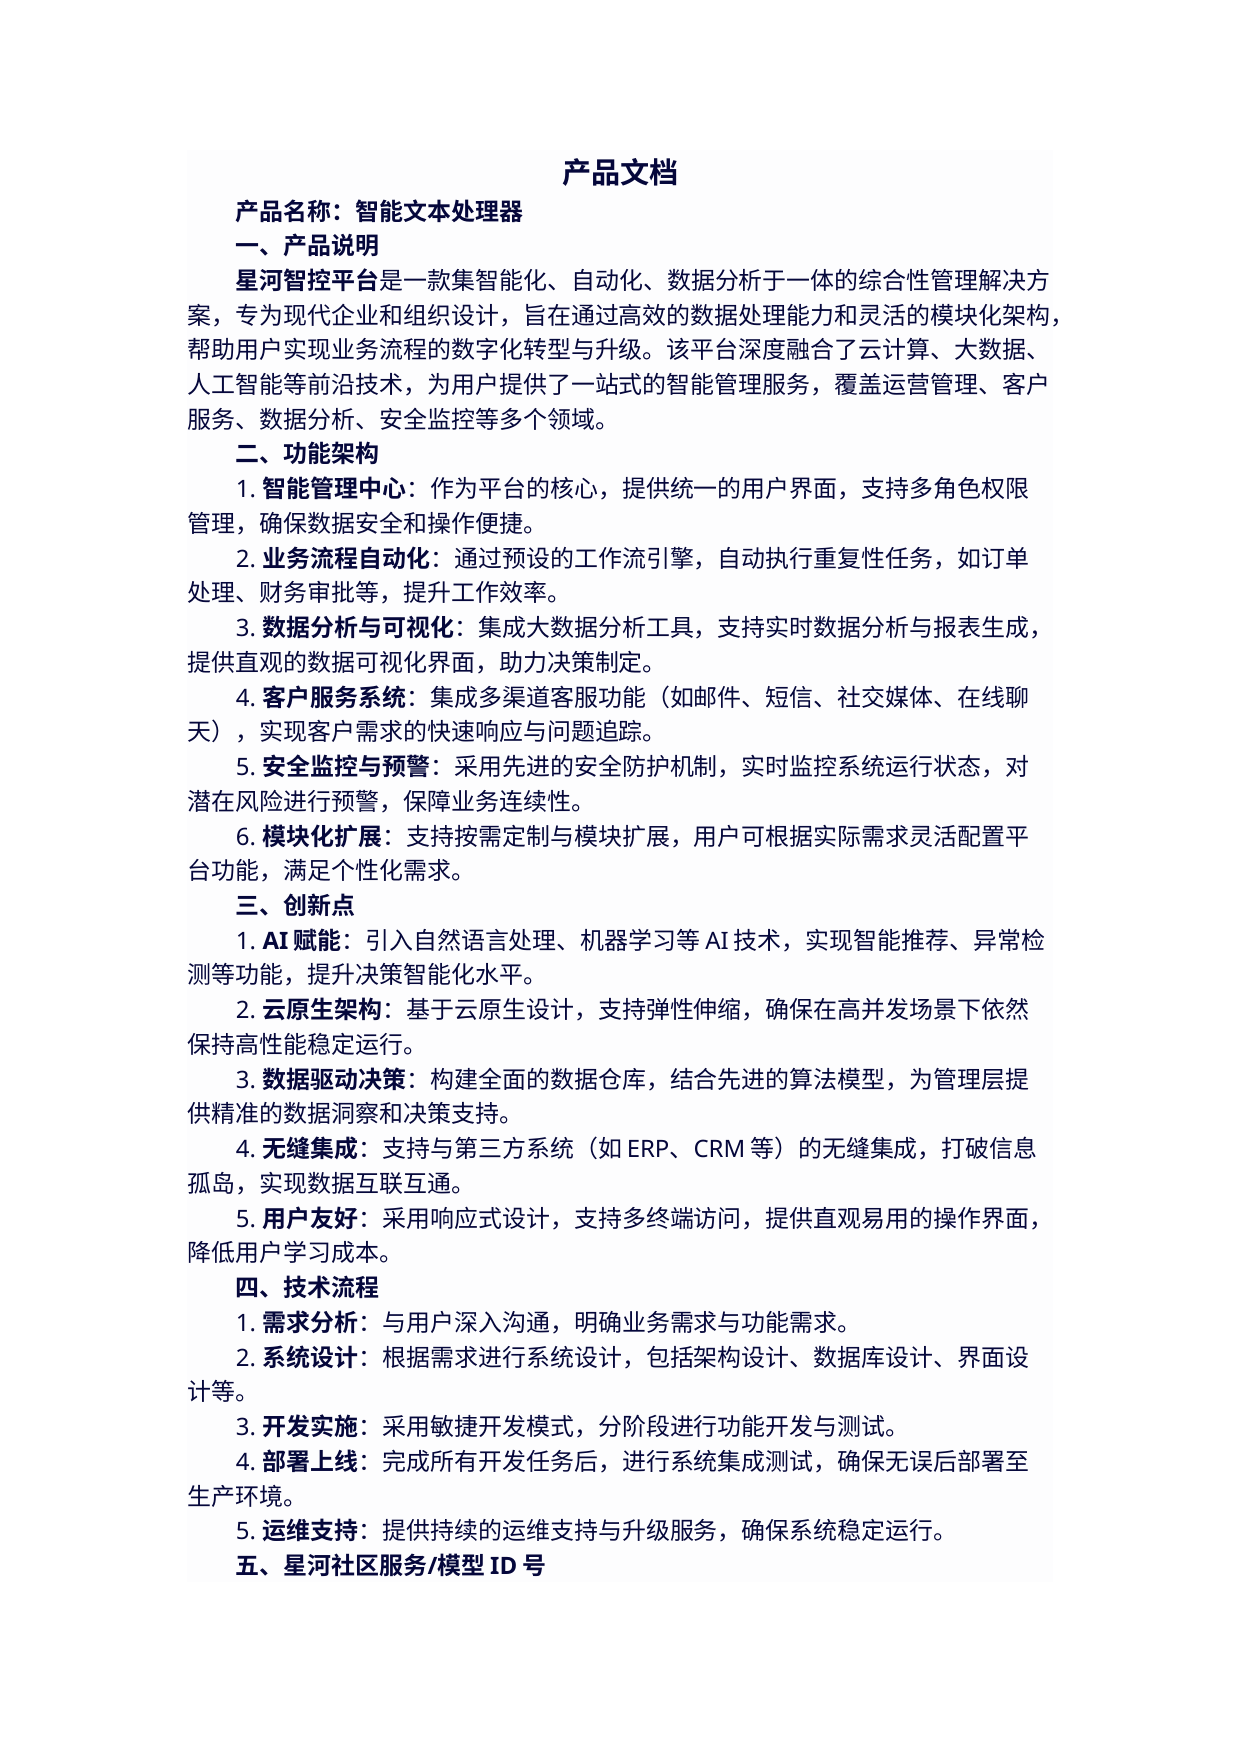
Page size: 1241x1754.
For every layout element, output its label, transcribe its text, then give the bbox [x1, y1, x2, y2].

text 产品名称：智能文本处理器 [187, 192, 1053, 227]
text 五、星河社区服务/模型ID号 [187, 1547, 1053, 1582]
list 智能管理中心：作为平台的核心，提供统一的用户界面，支持多角色权限管理，确保数据安全和操作便捷。 [187, 470, 1053, 539]
list 数据分析与可视化：集成大数据分析工具，支持实时数据分析与报表生成，提供直观的数据可视化界面，助力决策制定。 [187, 609, 1053, 678]
text 产品文档 [187, 150, 1053, 192]
list 安全监控与预警：采用先进的安全防护机制，实时监控系统运行状态，对潜在风险进行预警，保障业务连续性。 [187, 748, 1053, 817]
list 模块化扩展：支持按需定制与模块扩展，用户可根据实际需求灵活配置平台功能，满足个性化需求。 [187, 817, 1053, 887]
text 星河智控平台是一款集智能化、自动化、数据分析于一体的综合性管理解决方案，专为现代企业和组织设计，旨在通过高效的数据处理能力和灵活的模块化架构，帮助用户实现业务流程的数字化转型与升级。该平台深度融合了云计算、大数据、人工智能等前沿技术，为用户提供了一站式的智能管理服务，覆盖运营管理、客户服务、数据分析、安全监控等多个领域。 [187, 262, 1053, 435]
list 无缝集成：支持与第三方系统（如ERP、CRM等）的无缝集成，打破信息孤岛，实现数据互联互通。 [187, 1130, 1053, 1199]
list 云原生架构：基于云原生设计，支持弹性伸缩，确保在高并发场景下依然保持高性能稳定运行。 [187, 991, 1053, 1060]
list 运维支持：提供持续的运维支持与升级服务，确保系统稳定运行。 [187, 1512, 1053, 1547]
list 开发实施：采用敏捷开发模式，分阶段进行功能开发与测试。 [187, 1408, 1053, 1442]
list 系统设计：根据需求进行系统设计，包括架构设计、数据库设计、界面设计等。 [187, 1338, 1053, 1408]
list 需求分析：与用户深入沟通，明确业务需求与功能需求。 [187, 1303, 1053, 1338]
list 业务流程自动化：通过预设的工作流引擎，自动执行重复性任务，如订单处理、财务审批等，提升工作效率。 [187, 539, 1053, 609]
text 四、技术流程 [187, 1269, 1053, 1303]
text 一、产品说明 [187, 227, 1053, 262]
list 用户友好：采用响应式设计，支持多终端访问，提供直观易用的操作界面，降低用户学习成本。 [187, 1199, 1053, 1269]
list 部署上线：完成所有开发任务后，进行系统集成测试，确保无误后部署至生产环境。 [187, 1442, 1053, 1512]
list 客户服务系统：集成多渠道客服功能（如邮件、短信、社交媒体、在线聊天），实现客户需求的快速响应与问题追踪。 [187, 678, 1053, 748]
list AI赋能：引入自然语言处理、机器学习等AI技术，实现智能推荐、异常检测等功能，提升决策智能化水平。 [187, 921, 1053, 991]
text 三、创新点 [187, 887, 1053, 921]
text 二、功能架构 [187, 435, 1053, 470]
list 数据驱动决策：构建全面的数据仓库，结合先进的算法模型，为管理层提供精准的数据洞察和决策支持。 [187, 1060, 1053, 1130]
